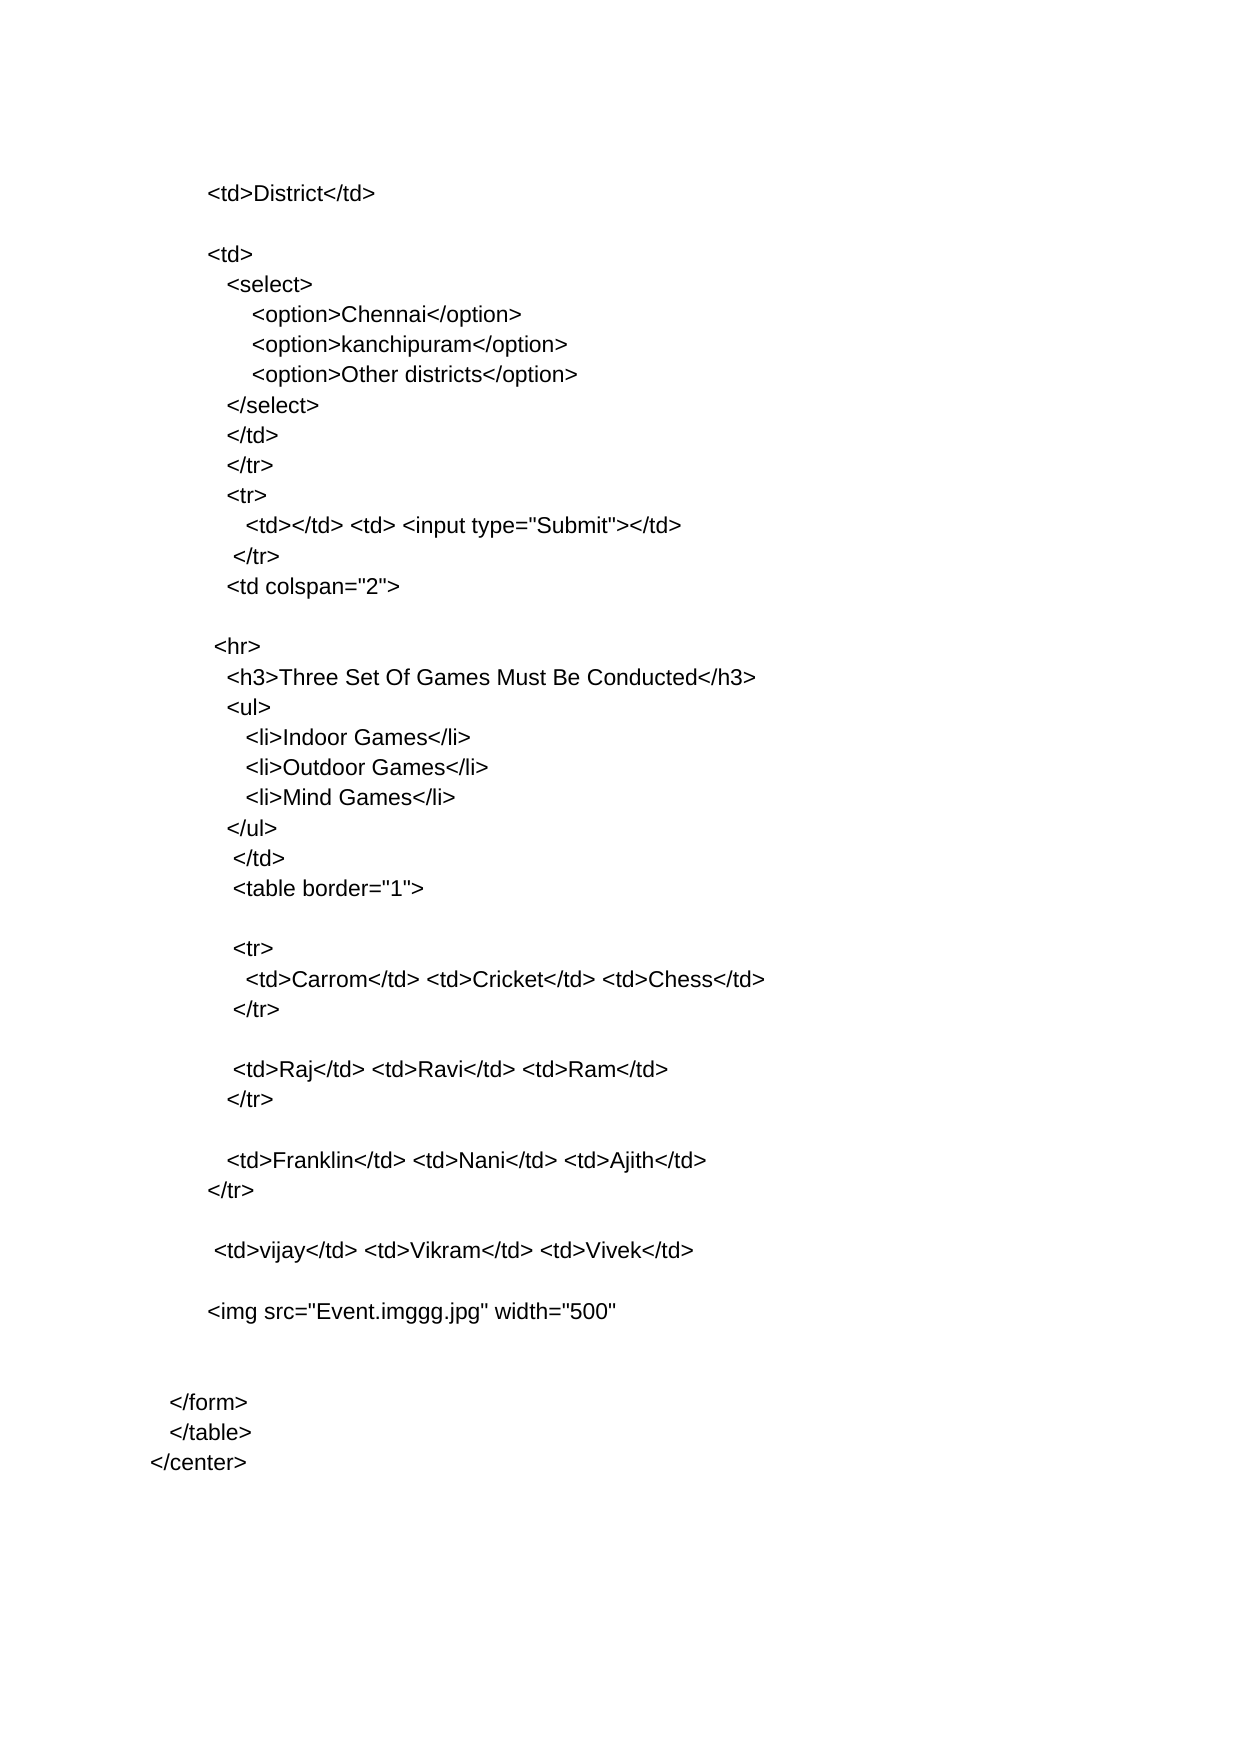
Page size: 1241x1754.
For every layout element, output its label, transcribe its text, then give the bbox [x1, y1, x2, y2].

text </center> [150, 1449, 1090, 1475]
text <td colspan="2"> [150, 573, 1090, 599]
text </tr> [150, 1086, 1090, 1113]
text <td>District</td> [150, 180, 1090, 207]
text </tr> [150, 1177, 1090, 1203]
text <tr> [150, 482, 1090, 509]
text </tr> [150, 996, 1090, 1022]
text <td> [150, 241, 1090, 267]
text <td>Carrom</td> <td>Cricket</td> <td>Chess</td> [150, 966, 1090, 992]
text </tr> [150, 452, 1090, 478]
text <ul> [150, 694, 1090, 720]
text <hr> [150, 633, 1090, 660]
text <li>Mind Games</li> [150, 784, 1090, 811]
text <select> [150, 271, 1090, 297]
text <table border="1"> [150, 875, 1090, 901]
text <img src="Event.imggg.jpg" width="500" [150, 1298, 1090, 1324]
text </td> [150, 422, 1090, 448]
text <tr> [150, 935, 1090, 962]
text </ul> [150, 814, 1090, 841]
text <h3>Three Set Of Games Must Be Conducted</h3> [150, 663, 1090, 690]
text <li>Indoor Games</li> [150, 724, 1090, 750]
text </table> [150, 1419, 1090, 1445]
text <li>Outdoor Games</li> [150, 754, 1090, 781]
text </select> [150, 392, 1090, 418]
text <option>Chennai</option> [150, 301, 1090, 327]
text <option>kanchipuram</option> [150, 331, 1090, 358]
text <td></td> <td> <input type="Submit"></td> [150, 512, 1090, 539]
text <option>Other districts</option> [150, 361, 1090, 388]
text </td> [150, 845, 1090, 871]
text </tr> [150, 543, 1090, 569]
text <td>Raj</td> <td>Ravi</td> <td>Ram</td> [150, 1056, 1090, 1083]
text </form> [150, 1388, 1090, 1415]
text <td>Franklin</td> <td>Nani</td> <td>Ajith</td> [150, 1147, 1090, 1173]
text <td>vijay</td> <td>Vikram</td> <td>Vivek</td> [150, 1237, 1090, 1264]
